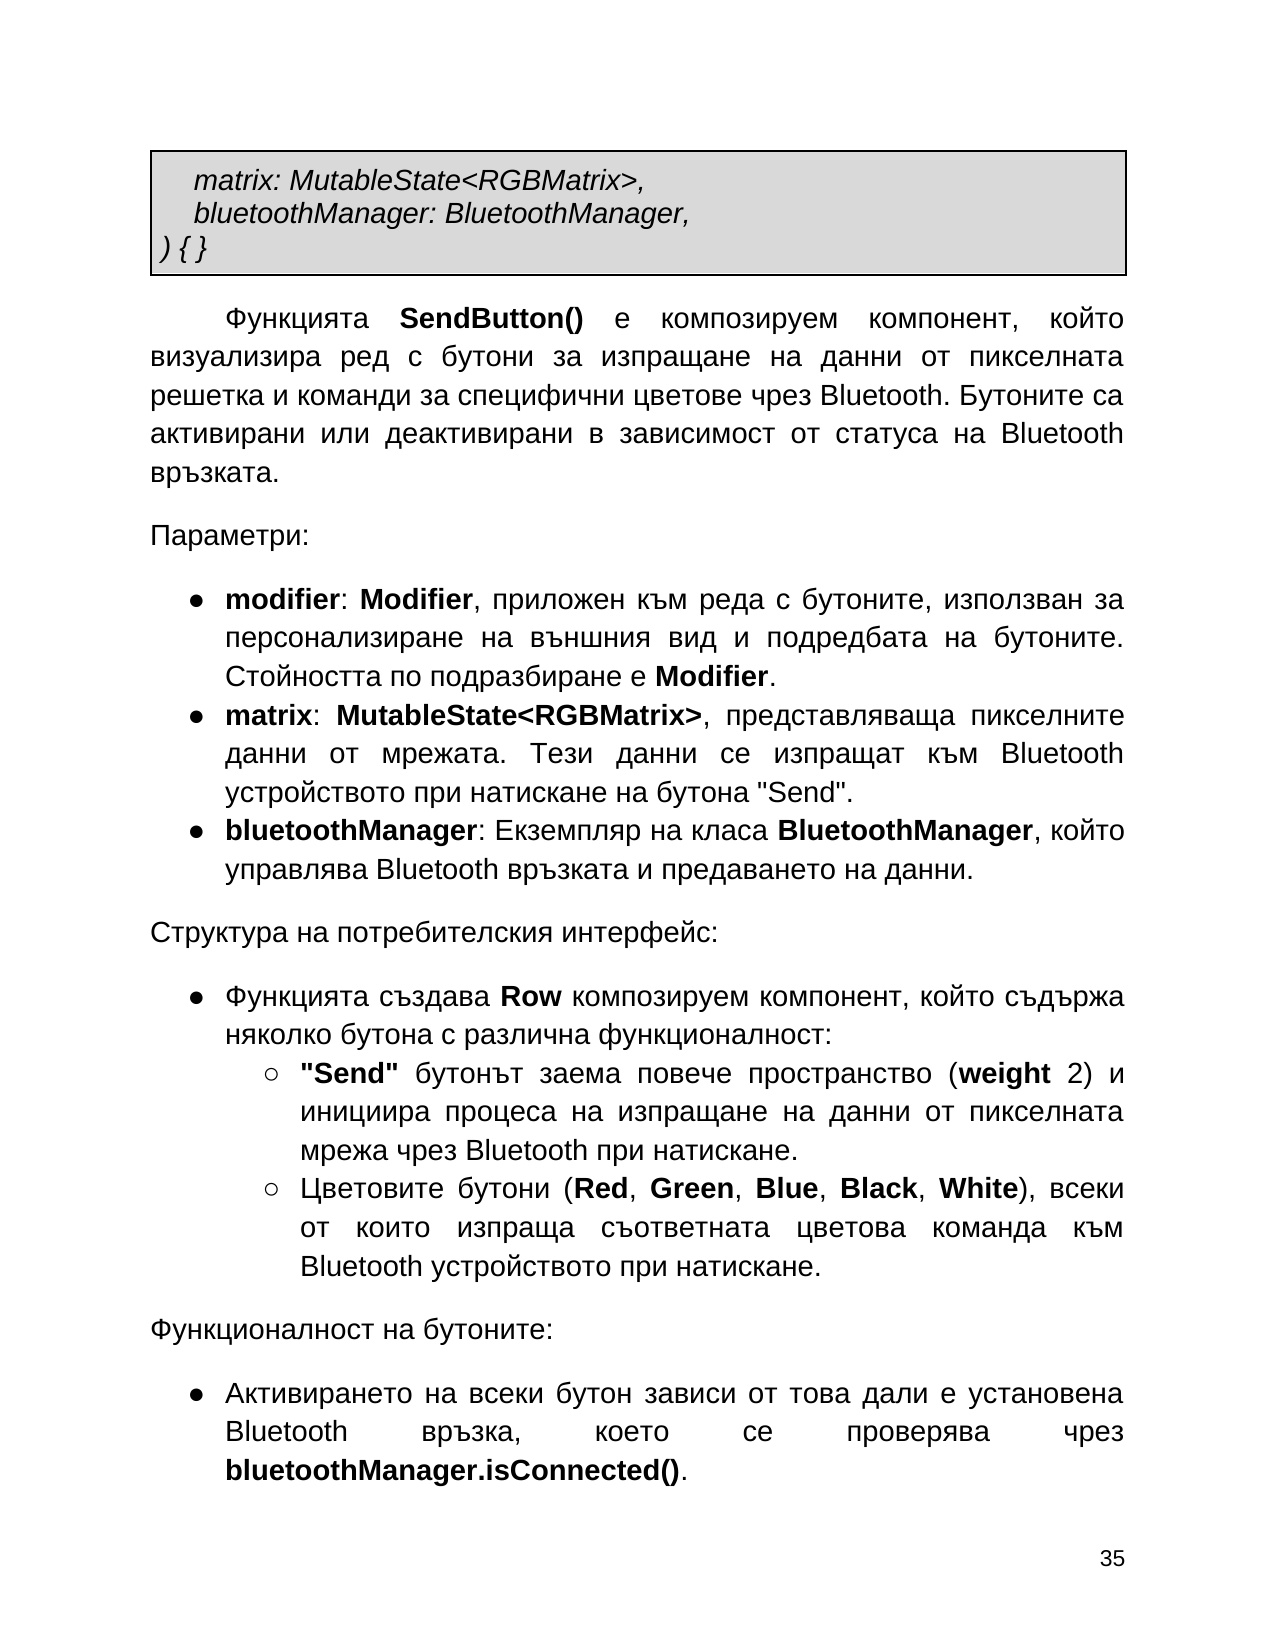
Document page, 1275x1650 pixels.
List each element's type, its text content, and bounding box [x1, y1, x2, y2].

list modifier: Modifier, приложен към реда с бутоните, използван за персонализиране на външния вид и подредбата на бутоните. Стойността по подразбиране е Modifier. [187, 582, 1125, 692]
list Активирането на всеки бутон зависи от това дали е установена Bluetooth връзка, което се проверява чрез bluetoothManager.isConnected(). [187, 1376, 1125, 1486]
text Структура на потребителския интерфейс: [150, 915, 1125, 949]
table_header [152, 152, 1125, 273]
list Цветовите бутони (Red, Green, Blue, Black, White), всеки от които изпраща съответната цветова команда към Bluetooth устройството при натискане. [262, 1171, 1125, 1282]
list matrix: MutableState<RGBMatrix>, представляваща пикселните данни от мрежата. Тези данни се изпращат към Bluetooth устройството при натискане на бутона "Send". [187, 697, 1125, 808]
list "Send" бутонът заема повече пространство (weight 2) и инициира процеса на изпращане на данни от пикселната мрежа чрез Bluetooth при натискане. [262, 1056, 1125, 1166]
list Функцията създава Row композируем компонент, който съдържа няколко бутона с различна функционалност: [187, 979, 1125, 1051]
text Функционалност на бутоните: [150, 1312, 1125, 1346]
list bluetoothManager: Екземпляр на класа BluetoothManager, който управлява Bluetooth връзката и предаването на данни. [187, 813, 1125, 885]
text Параметри: [150, 518, 1125, 552]
text Функцията SendButton() е композируем компонент, който визуализира ред с бутони за изпращане на данни от пикселната решетка и команди за специфични цветове чрез Bluetooth. Бутоните са активирани или деактивирани в зависимост от статуса на Bluetooth връзката. [150, 301, 1125, 488]
